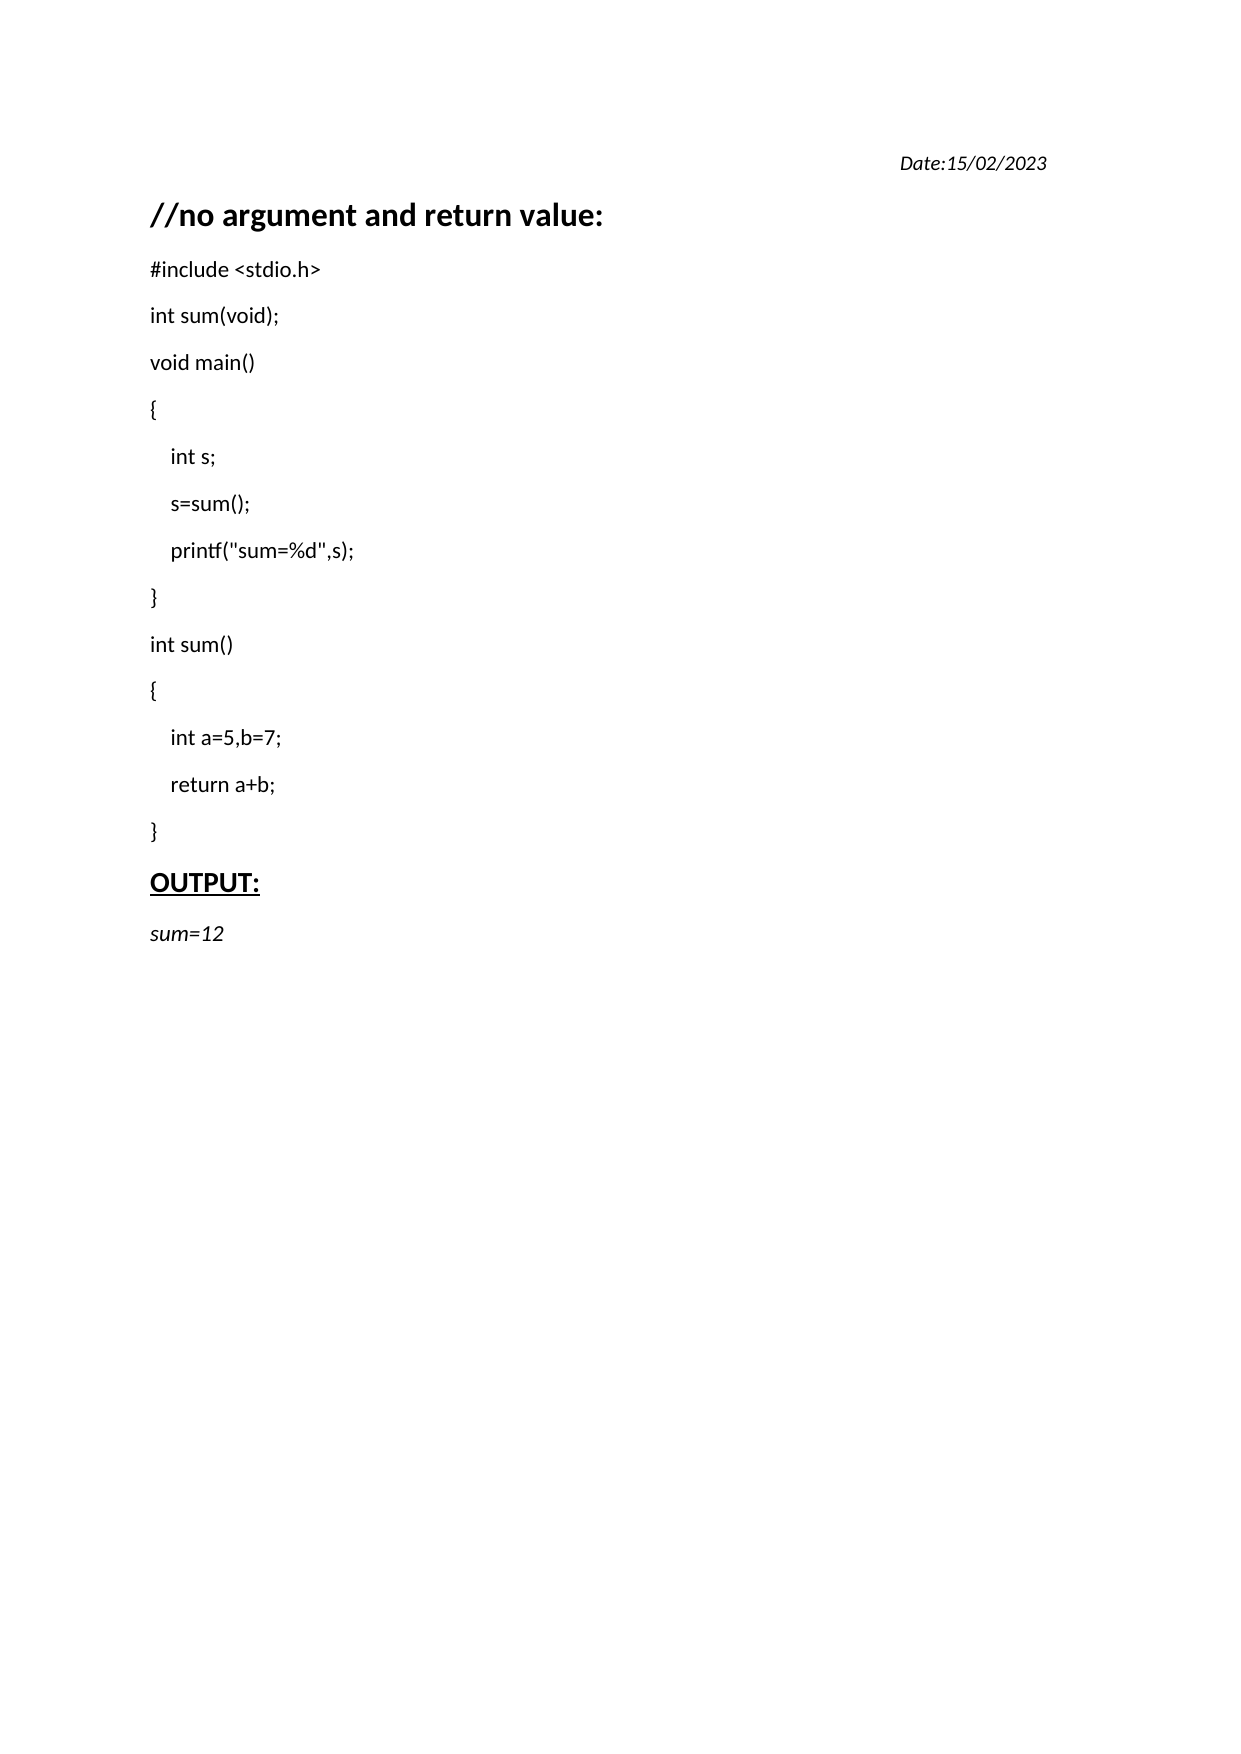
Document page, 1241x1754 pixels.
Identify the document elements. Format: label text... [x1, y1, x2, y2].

text return a+b; [150, 770, 1090, 798]
text sum=12 [150, 919, 1090, 947]
text void main() [150, 348, 1090, 376]
text #include <stdio.h> [150, 255, 1090, 283]
text } [150, 817, 1090, 845]
text } [150, 583, 1090, 611]
text OUTPUT: [150, 864, 1090, 900]
text int s; [150, 442, 1090, 470]
text { [150, 395, 1090, 423]
text //no argument and return value: [150, 194, 1090, 235]
text s=sum(); [150, 489, 1090, 517]
text { [150, 677, 1090, 704]
text int sum(void); [150, 302, 1090, 329]
text int a=5,b=7; [150, 723, 1090, 751]
text int sum() [150, 630, 1090, 658]
text printf("sum=%d",s); [150, 536, 1090, 564]
text Date:15/02/2023 [825, 150, 1090, 175]
